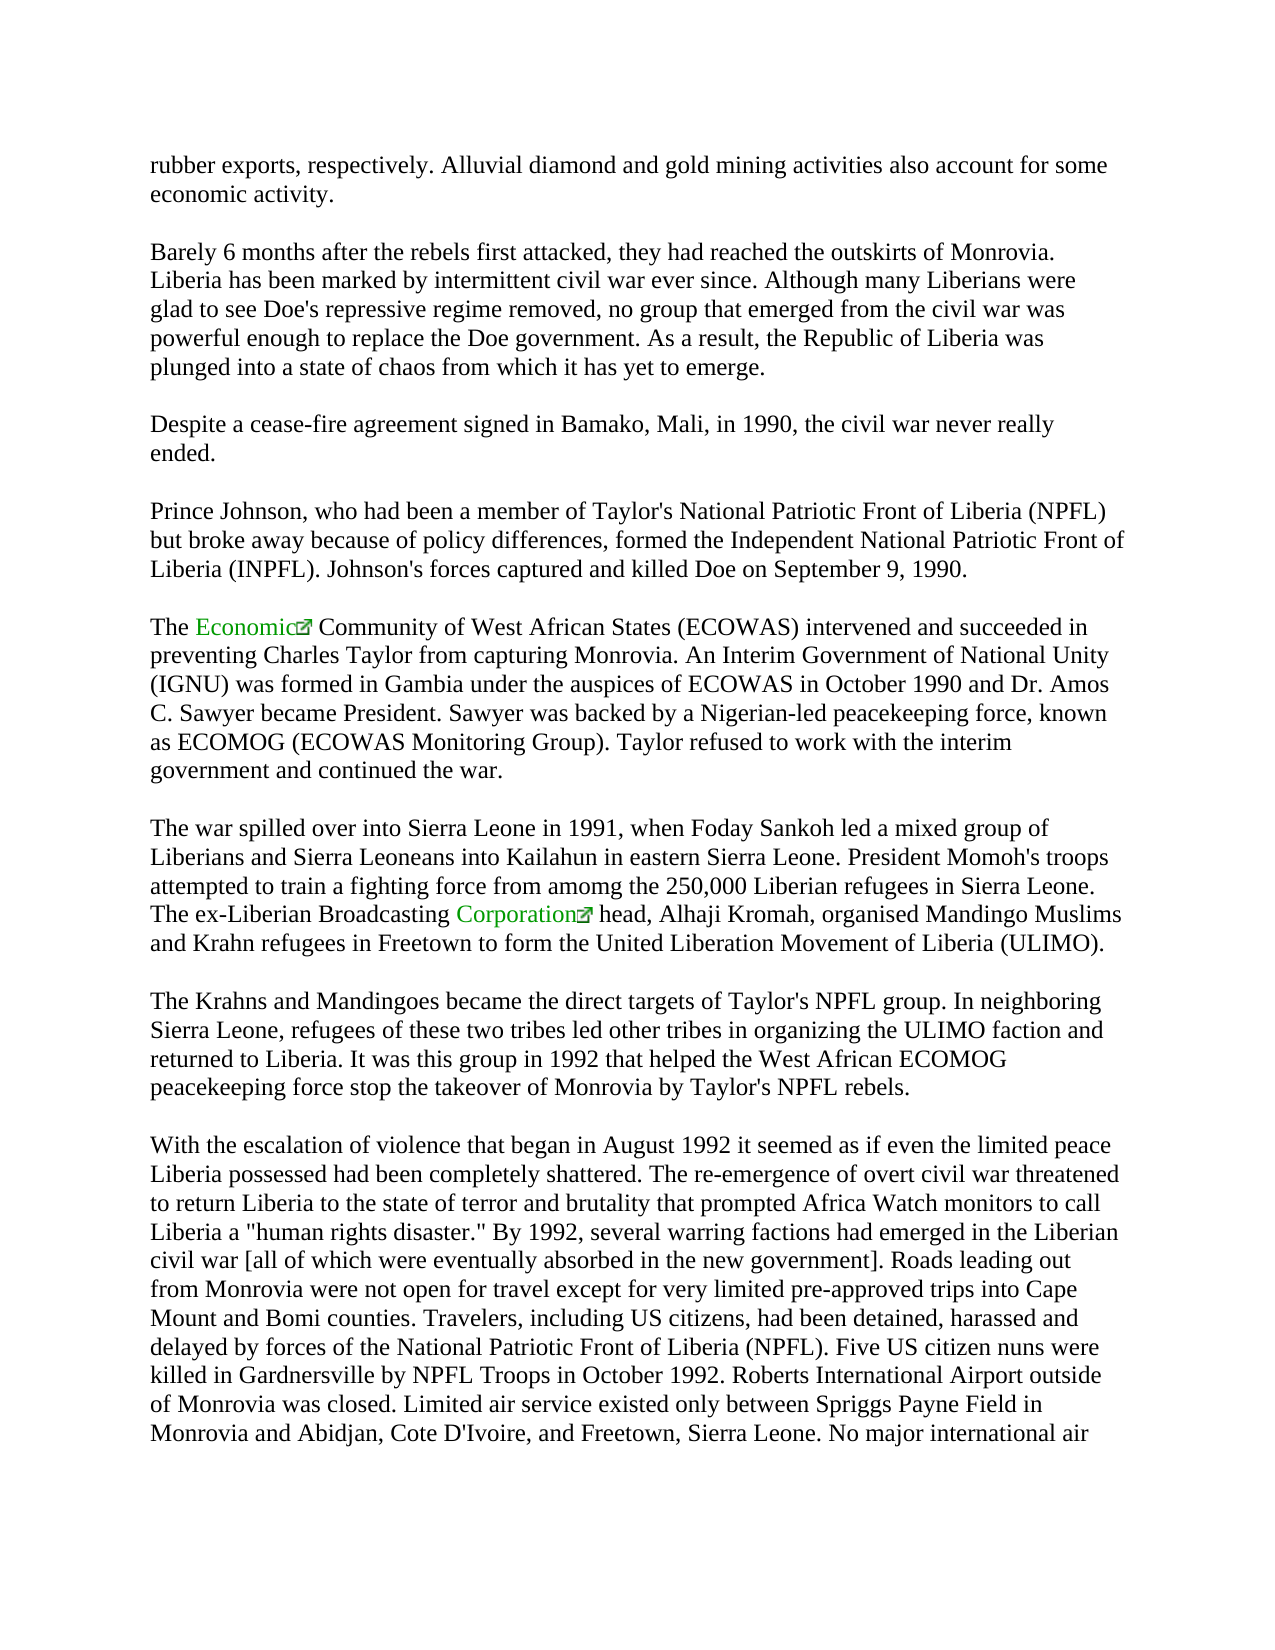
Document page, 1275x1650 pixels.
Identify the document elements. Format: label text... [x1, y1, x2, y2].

text Prince Johnson, who had been a member of Taylor's National Patriotic Front of Liberia (NPFL) but broke away because of policy differences, formed the Independent National Patriotic Front of Liberia (INPFL). Johnson's forces captured and killed Doe on September 9, 1990. [150, 496, 1125, 582]
picture [577, 907, 593, 923]
text Barely 6 months after the rebels first attacked, they had reached the outskirts of Monrovia. Liberia has been marked by intermittent civil war ever since. Although many Liberians were glad to see Doe's repressive regime removed, no group that emerged from the civil war was powerful enough to replace the Doe government. As a result, the Republic of Liberia was plunged into a state of chaos from which it has yet to emerge. [150, 237, 1125, 380]
text The Economic Community of West African States (ECOWAS) intervened and succeeded in preventing Charles Taylor from capturing Monrovia. An Interim Government of National Unity (IGNU) was formed in Gambia under the auspices of ECOWAS in October 1990 and Dr. Amos C. Sawyer became President. Sawyer was backed by a Nigerian-led peacekeeping force, known as ECOMOG (ECOWAS Monitoring Group). Taylor refused to work with the interim government and continued the war. [150, 612, 1125, 784]
text The Krahns and Mandingoes became the direct targets of Taylor's NPFL group. In neighboring Sierra Leone, refugees of these two tribes led other tribes in organizing the ULIMO faction and returned to Liberia. It was this group in 1992 that helped the West African ECOMOG peacekeeping force stop the takeover of Monrovia by Taylor's NPFL rebels. [150, 986, 1125, 1101]
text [150, 1130, 1125, 1447]
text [150, 150, 1125, 207]
text Despite a cease-fire agreement signed in Bamako, Mali, in 1990, the civil war never really ended. [150, 409, 1125, 467]
text The war spilled over into Sierra Leone in 1991, when Foday Sankoh led a mixed group of Liberians and Sierra Leoneans into Kailahun in eastern Sierra Leone. President Momoh's troops attempted to train a fighting force from amomg the 250,000 Liberian refugees in Sierra Leone. The ex-Liberian Broadcasting Corporation head, Alhaji Kromah, organised Mandingo Muslims and Krahn refugees in Freetown to form the United Liberation Movement of Liberia (ULIMO). [150, 813, 1125, 957]
picture [296, 619, 313, 635]
